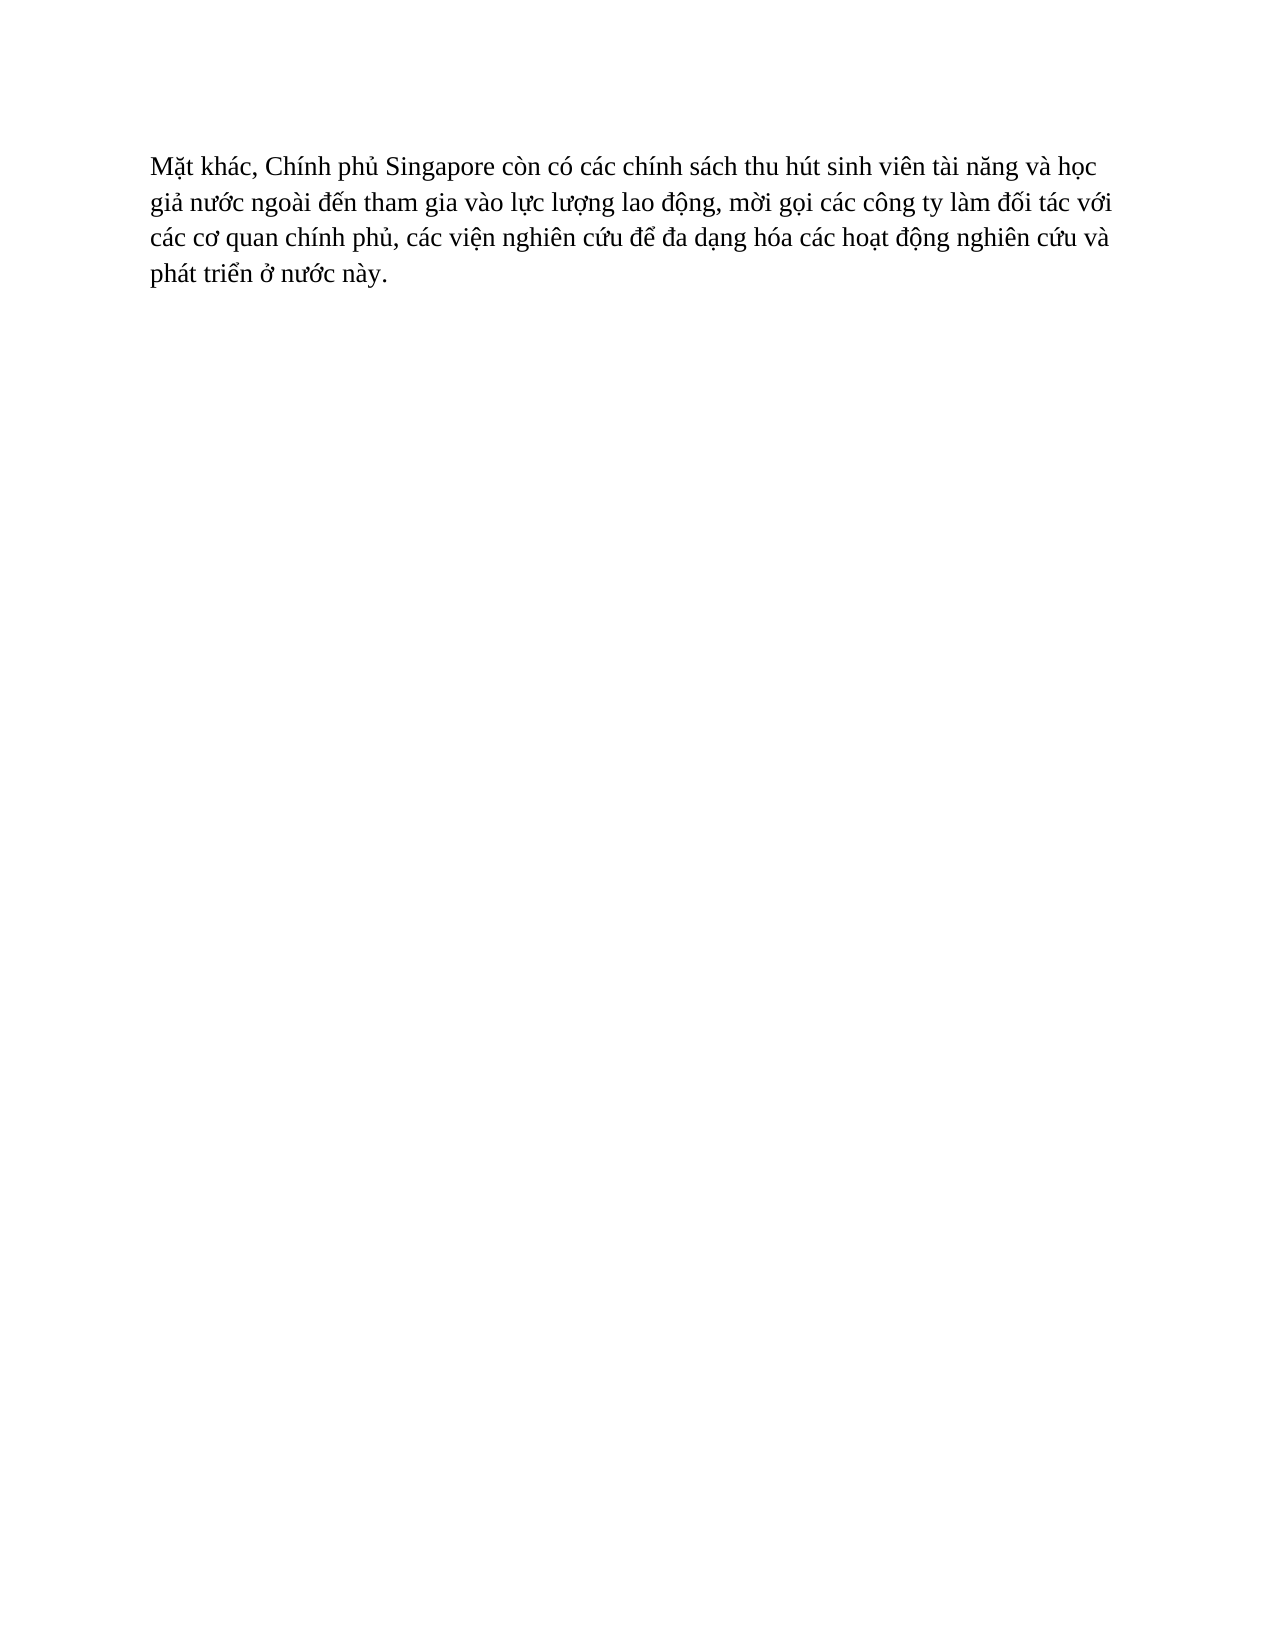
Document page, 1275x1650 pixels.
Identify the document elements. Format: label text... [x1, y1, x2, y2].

text Mặt khác, Chính phủ Singapore còn có các chính sách thu hút sinh viên tài năng và học giả nước ngoài đến tham gia vào lực lượng lao động, mời gọi các công ty làm đối tác với các cơ quan chính phủ, các viện nghiên cứu để đa dạng hóa các hoạt động nghiên cứu và phát triển ở nước này. [150, 150, 1125, 288]
